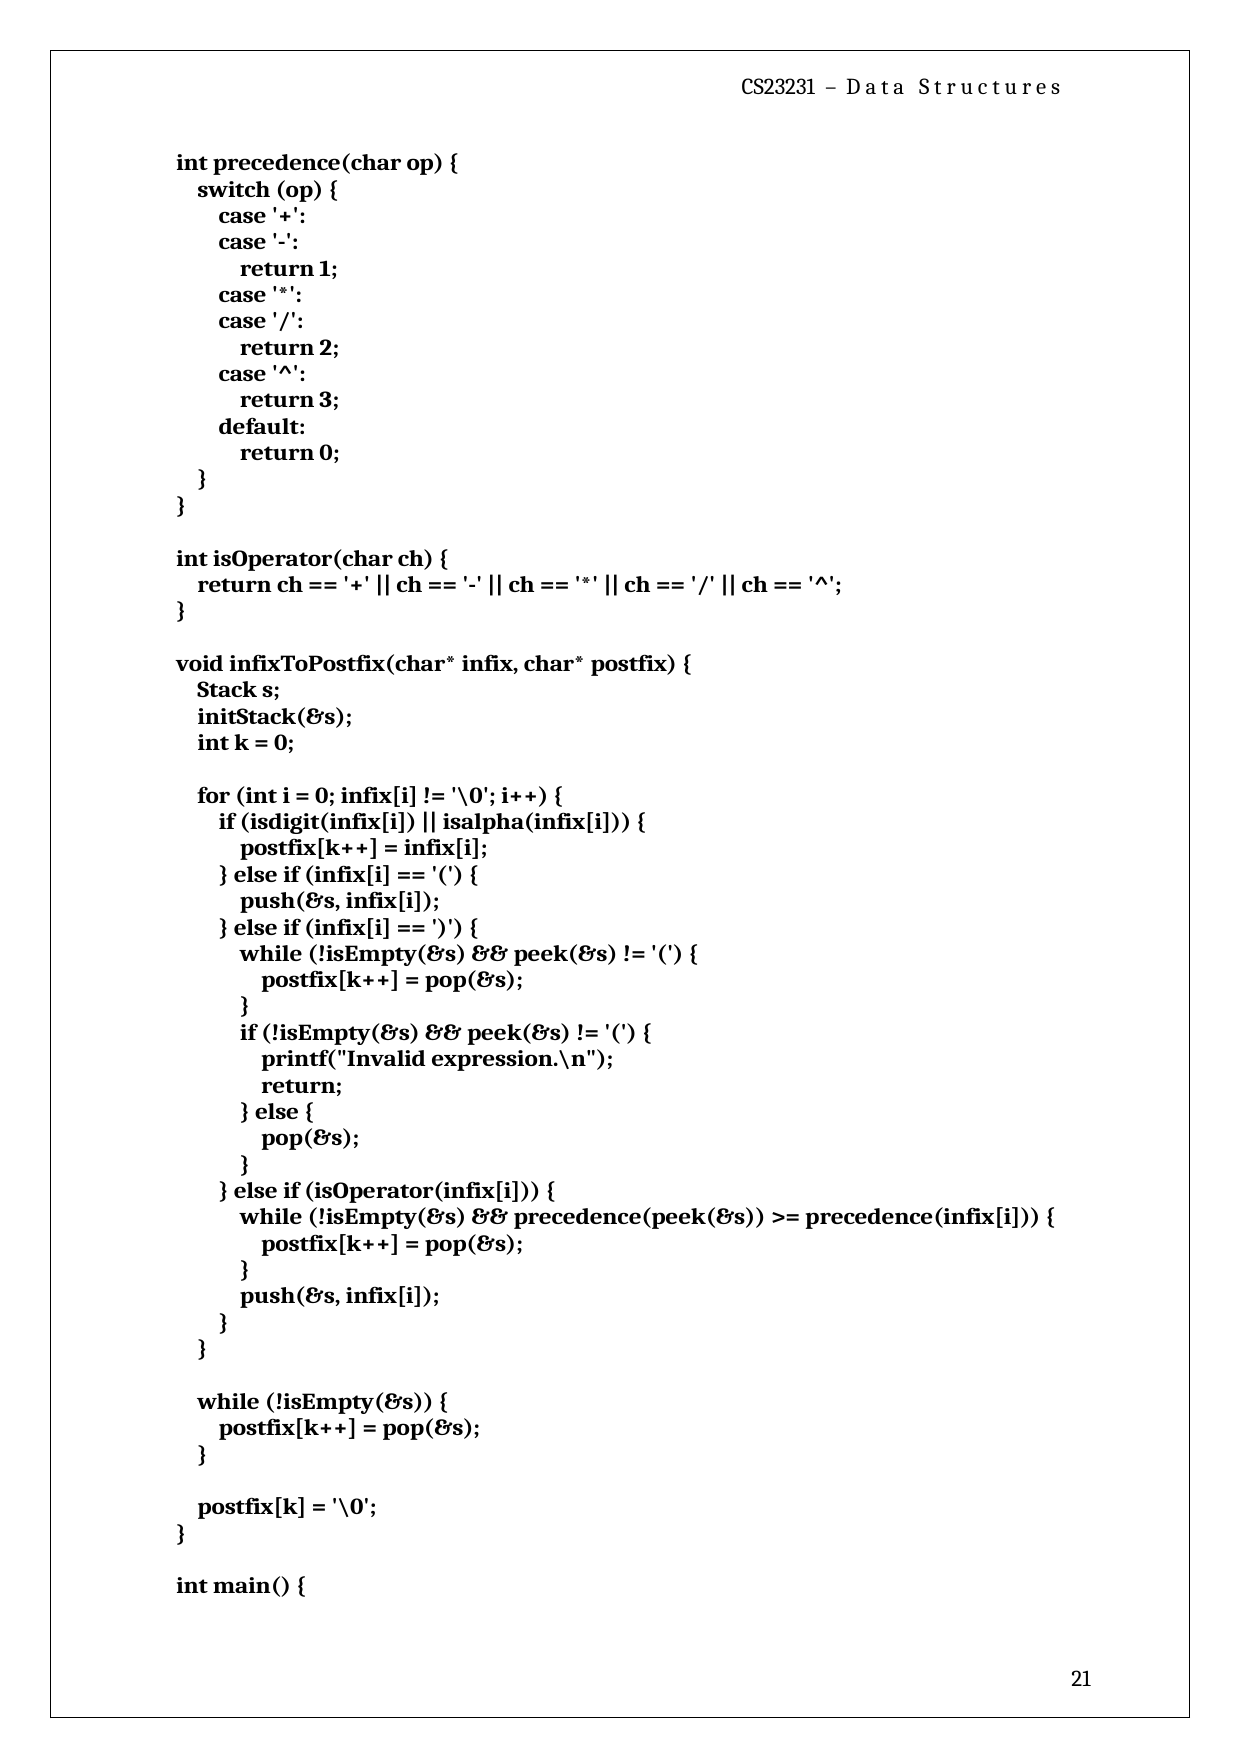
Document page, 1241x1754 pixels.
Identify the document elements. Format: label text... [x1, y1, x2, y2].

text } else if (infix[i] == '(') { [176, 862, 1090, 888]
text postfix[k] = '\0'; [176, 1494, 1090, 1520]
text case '-': [176, 229, 1090, 255]
text while (!isEmpty(&s) && peek(&s) != '(') { [176, 941, 1090, 967]
text push(&s, infix[i]); [176, 888, 1090, 914]
text } [176, 466, 1090, 493]
text Stack s; [176, 677, 1090, 703]
text default: [176, 413, 1090, 440]
text pop(&s); [176, 1125, 1090, 1151]
text if (isdigit(infix[i]) || isalpha(infix[i])) { [176, 809, 1090, 835]
text } [176, 1309, 1090, 1336]
text int k = 0; [176, 730, 1090, 756]
text } [176, 598, 1090, 624]
text while (!isEmpty(&s) && precedence(peek(&s)) >= precedence(infix[i])) { [176, 1204, 1090, 1231]
text } [176, 1520, 1090, 1547]
text return ch == '+' || ch == '-' || ch == '*' || ch == '/' || ch == '^'; [176, 572, 1090, 598]
text case '*': [176, 282, 1090, 308]
text postfix[k++] = infix[i]; [176, 835, 1090, 862]
text postfix[k++] = pop(&s); [176, 1231, 1090, 1257]
text if (!isEmpty(&s) && peek(&s) != '(') { [176, 1020, 1090, 1046]
text initStack(&s); [176, 703, 1090, 730]
text } [176, 1441, 1090, 1468]
text } [176, 993, 1090, 1020]
text void infixToPostfix(char* infix, char* postfix) { [176, 651, 1090, 677]
text return; [176, 1072, 1090, 1099]
text return 3; [176, 387, 1090, 413]
text } [176, 1336, 1090, 1362]
text case '+': [176, 203, 1090, 229]
text return 0; [176, 440, 1090, 466]
text printf("Invalid expression.\n"); [176, 1046, 1090, 1072]
text postfix[k++] = pop(&s); [176, 967, 1090, 993]
text } [176, 1151, 1090, 1178]
text postfix[k++] = pop(&s); [176, 1415, 1090, 1441]
text return 2; [176, 334, 1090, 361]
text push(&s, infix[i]); [176, 1283, 1090, 1309]
text } [176, 1257, 1090, 1283]
text } [176, 493, 1090, 519]
text int precedence(char op) { [176, 150, 1090, 176]
text for (int i = 0; infix[i] != '\0'; i++) { [176, 782, 1090, 809]
text } else if (infix[i] == ')') { [176, 914, 1090, 941]
text } else { [176, 1099, 1090, 1125]
text case '^': [176, 361, 1090, 387]
text } else if (isOperator(infix[i])) { [176, 1178, 1090, 1204]
text while (!isEmpty(&s)) { [176, 1389, 1090, 1415]
text int main() { [176, 1573, 1090, 1599]
text int isOperator(char ch) { [176, 545, 1090, 572]
text switch (op) { [176, 176, 1090, 203]
text return 1; [176, 255, 1090, 282]
text case '/': [176, 308, 1090, 334]
